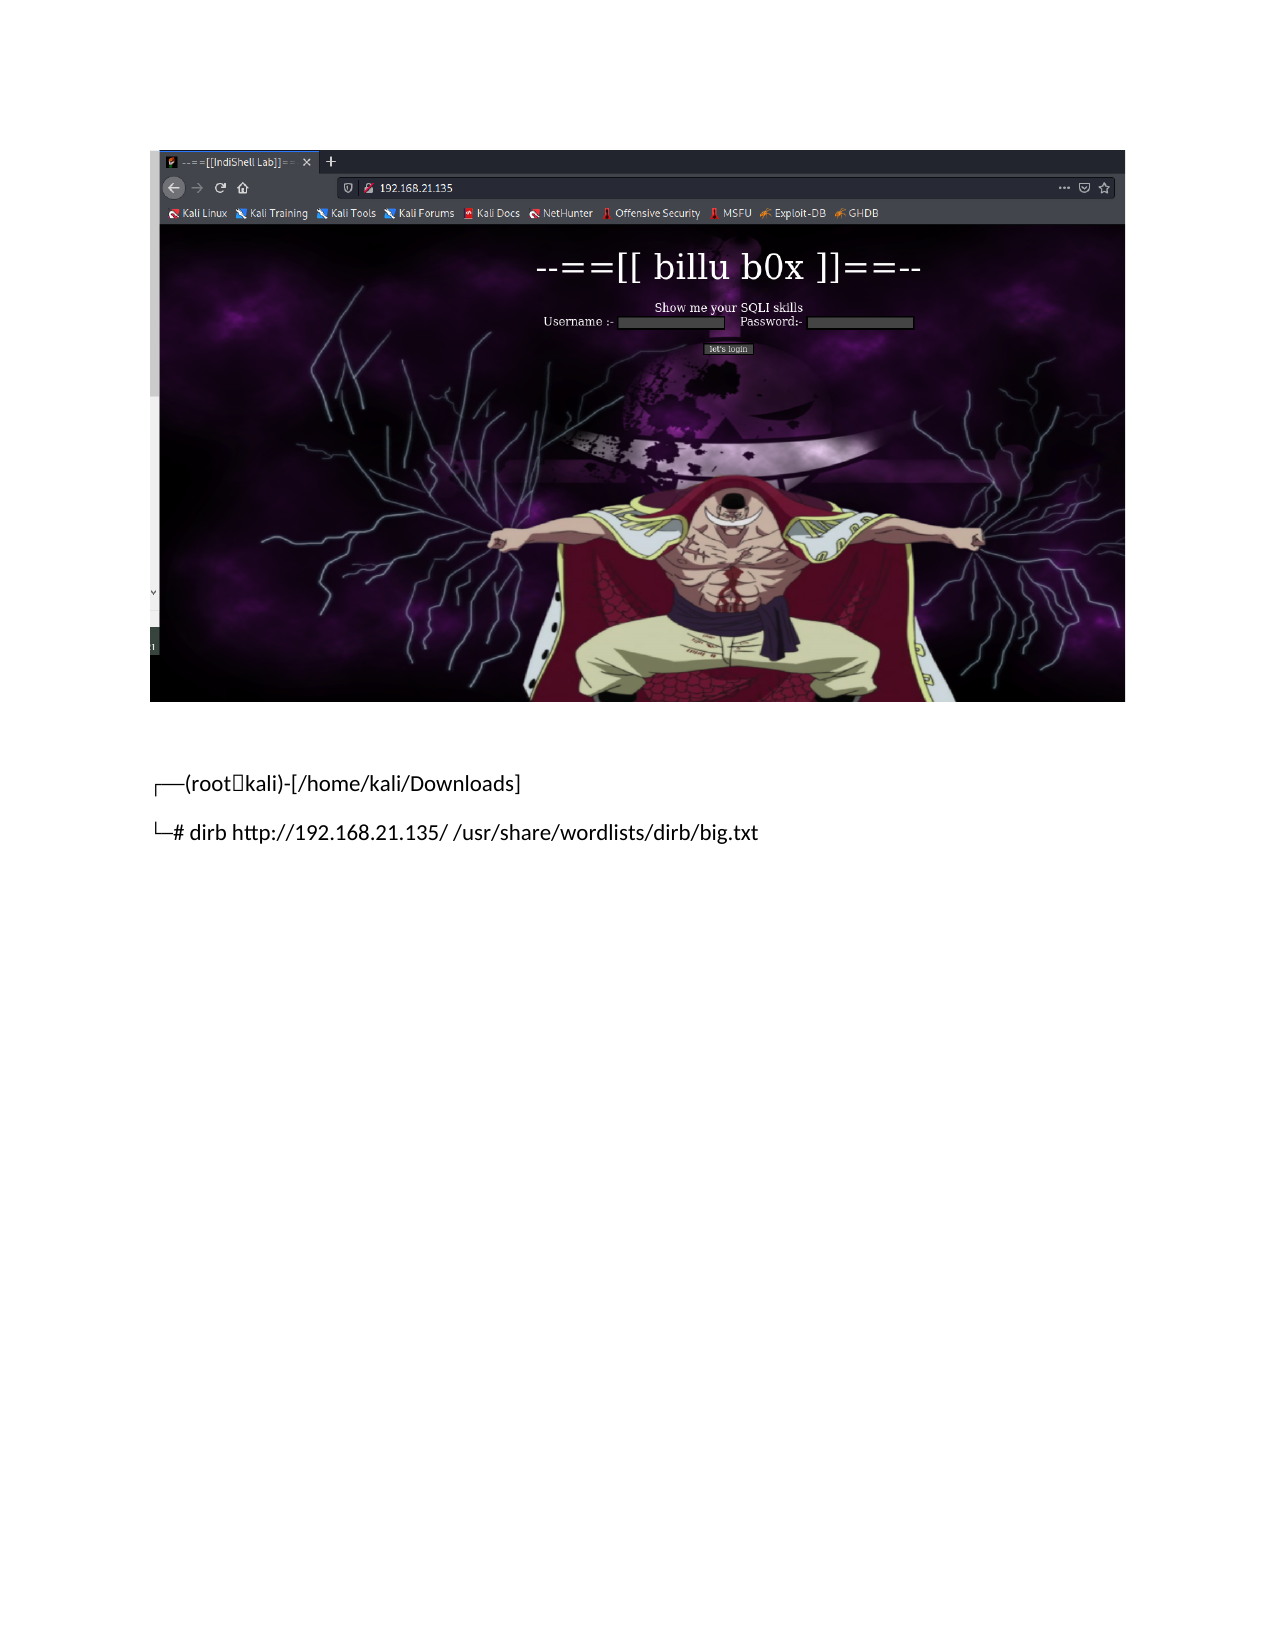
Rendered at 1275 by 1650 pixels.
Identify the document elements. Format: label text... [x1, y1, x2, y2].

text ┌──(root💀kali)-[/home/kali/Downloads] [150, 767, 1125, 798]
picture [150, 150, 1125, 702]
text └─# dirb http://192.168.21.135/ /usr/share/wordlists/dirb/big.txt [150, 818, 1125, 846]
